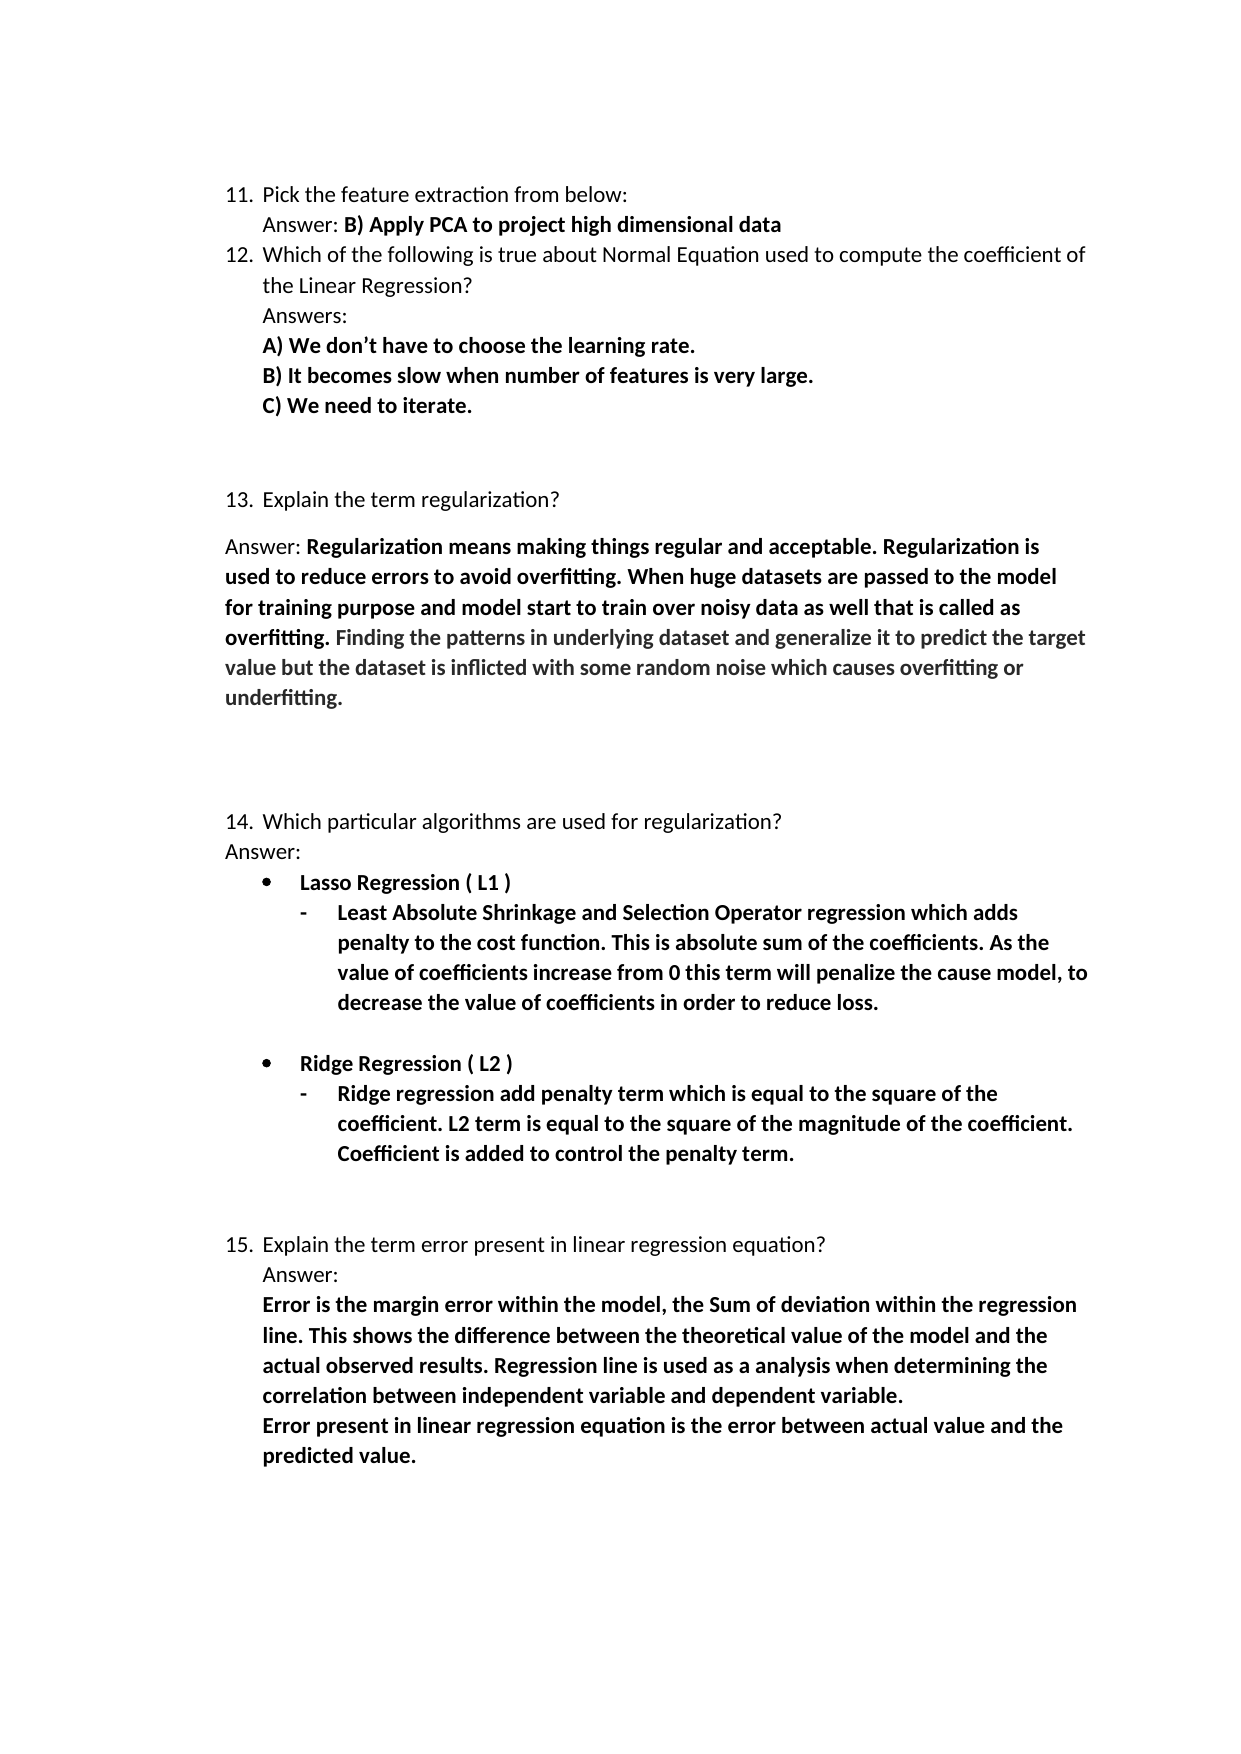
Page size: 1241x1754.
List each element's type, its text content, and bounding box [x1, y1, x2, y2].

list Least Absolute Shrinkage and Selection Operator regression which adds penalty to the cost function. This is absolute sum of the coefficients. As the value of coefficients increase from 0 this term will penalize the cause model, to decrease the value of coefficients in order to reduce loss. [300, 898, 1090, 1017]
text Answer: Regularization means making things regular and acceptable. Regularization is used to reduce errors to avoid overfitting. When huge datasets are passed to the model for training purpose and model start to train over noisy data as well that is called as overfitting. Finding the patterns in underlying dataset and generalize it to predict the target value but the dataset is inflicted with some random noise which causes overfitting or underfitting. [225, 532, 1090, 711]
list Answer: B) Apply PCA to project high dimensional data [262, 210, 1090, 238]
list Lasso Regression ( L1 ) [262, 868, 1090, 896]
list Answer: [262, 1260, 1090, 1288]
list Ridge regression add penalty term which is equal to the square of the coefficient. L2 term is equal to the square of the magnitude of the coefficient. Coefficient is added to control the penalty term. [300, 1079, 1090, 1168]
list A) We don’t have to choose the learning rate. [262, 331, 1090, 359]
list Which of the following is true about Normal Equation used to compute the coefficient of the Linear Regression? [225, 241, 1090, 299]
list Explain the term regularization? [225, 485, 1090, 513]
list Explain the term error present in linear regression equation? [225, 1230, 1090, 1258]
list Error is the margin error within the model, the Sum of deviation within the regression line. This shows the difference between the theoretical value of the model and the actual observed results. Regression line is used as a analysis when determining the correlation between independent variable and dependent variable. [262, 1291, 1090, 1409]
list Ridge Regression ( L2 ) [262, 1049, 1090, 1077]
list Error present in linear regression equation is the error between actual value and the predicted value. [262, 1411, 1090, 1470]
list Which particular algorithms are used for regularization? [225, 807, 1090, 835]
list C) We need to iterate. [262, 392, 1090, 420]
list Answers: [262, 301, 1090, 329]
list Pick the feature extraction from below: [225, 180, 1090, 208]
list Answer: [225, 837, 1090, 866]
list B) It becomes slow when number of features is very large. [262, 361, 1090, 389]
